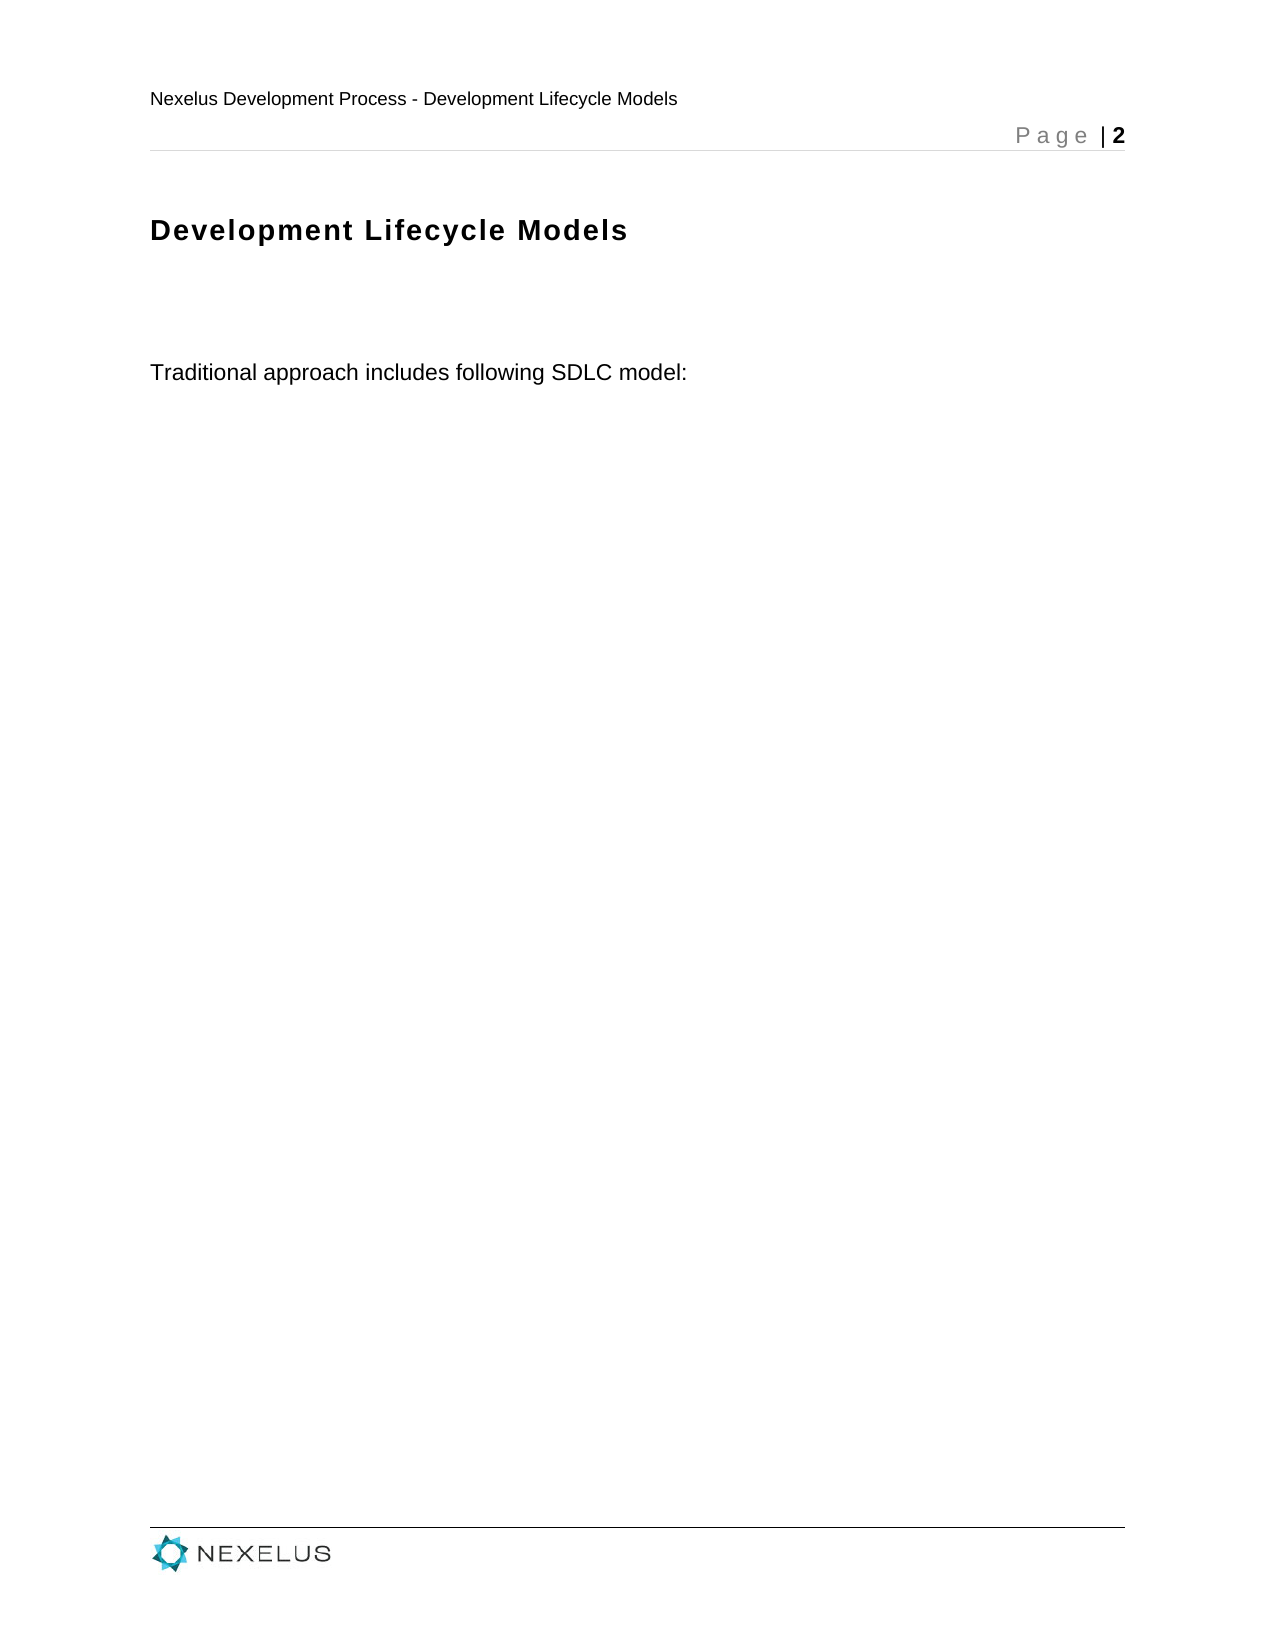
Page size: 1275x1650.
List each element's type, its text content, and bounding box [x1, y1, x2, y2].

picture [150, 1530, 332, 1575]
text Traditional approach includes following SDLC model: [150, 358, 1125, 385]
subtitle Development Lifecycle Models [150, 188, 1125, 246]
